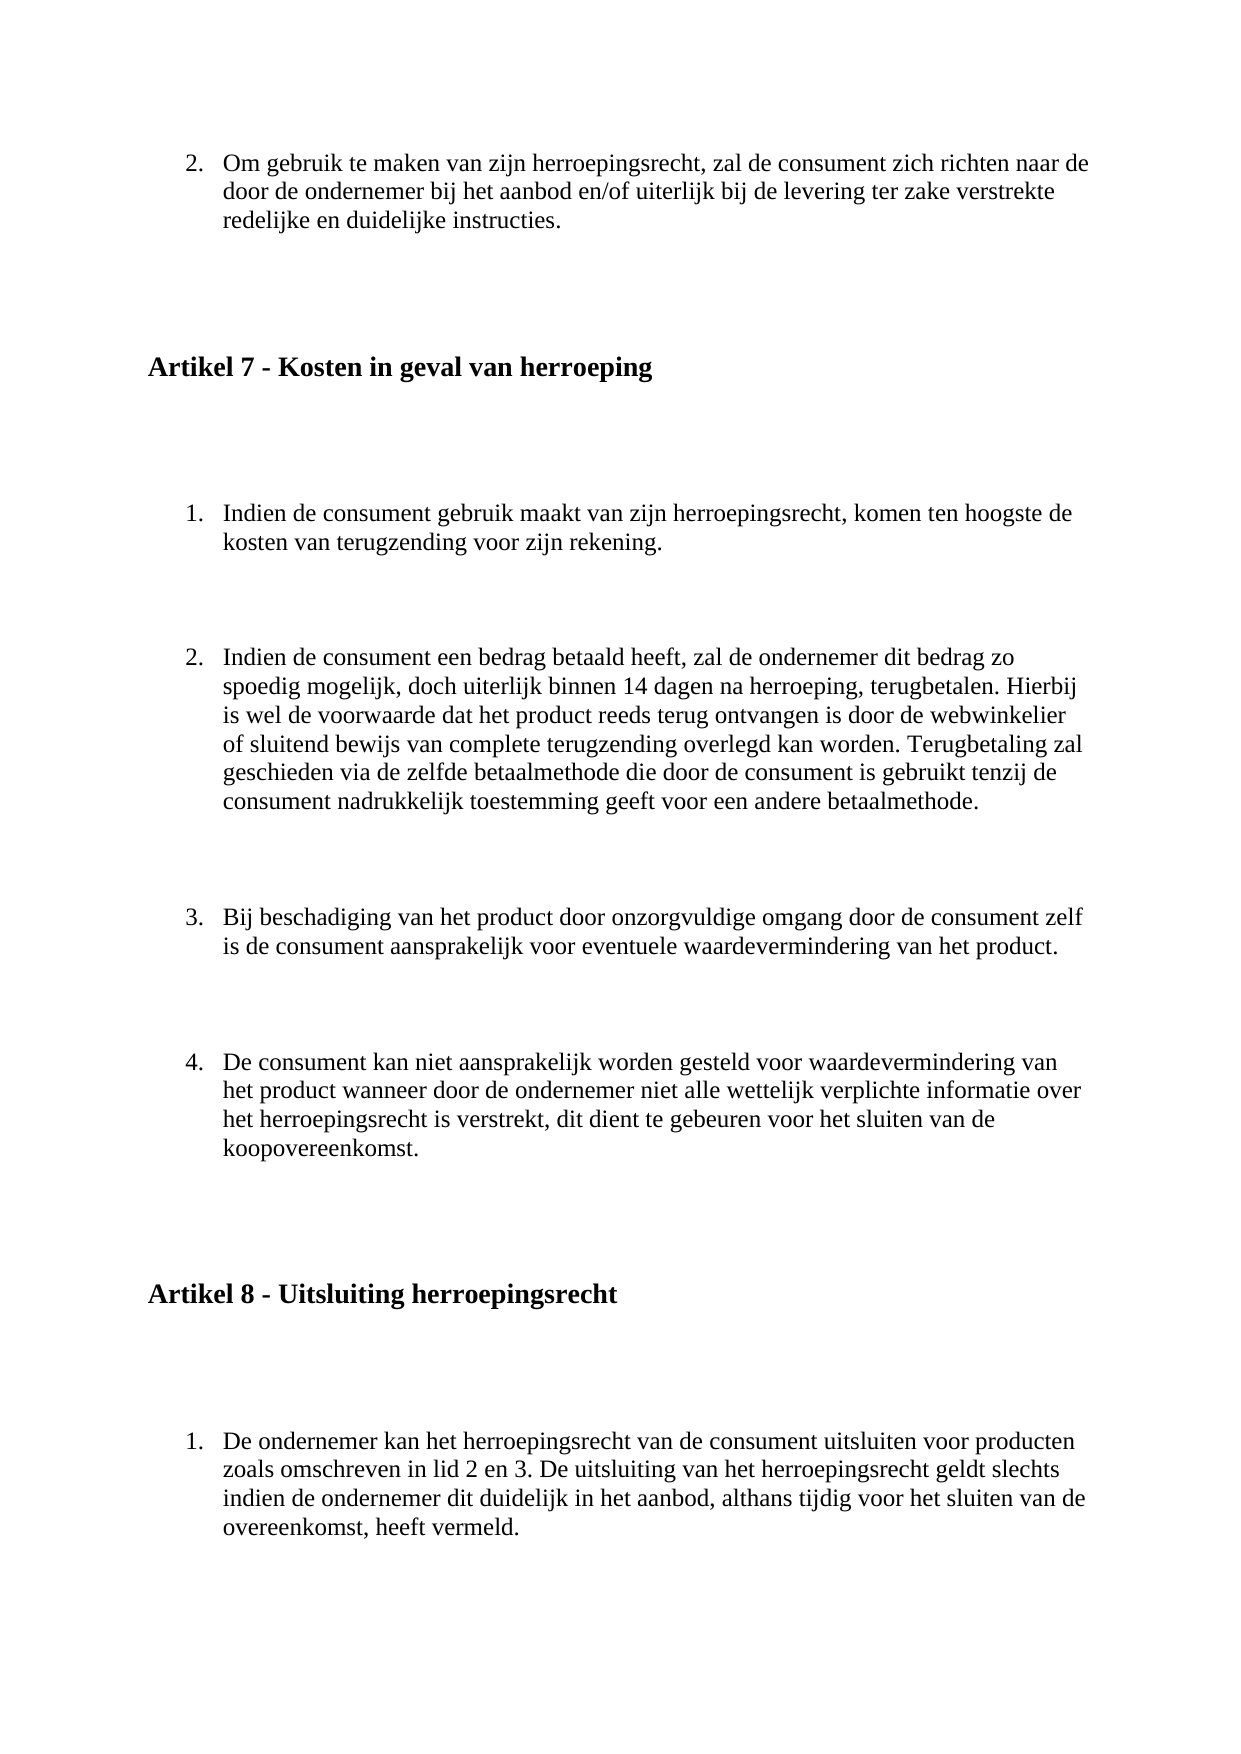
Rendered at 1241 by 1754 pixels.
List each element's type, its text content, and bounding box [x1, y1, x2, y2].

list De ondernemer kan het herroepingsrecht van de consument uitsluiten voor producten zoals omschreven in lid 2 en 3. De uitsluiting van het herroepingsrecht geldt slechts indien de ondernemer dit duidelijk in het aanbod, althans tijdig voor het sluiten van de overeenkomst, heeft vermeld. [185, 1426, 1093, 1541]
text Artikel 7 - Kosten in geval van herroeping [148, 350, 1093, 382]
text Artikel 8 - Uitsluiting herroepingsrecht [148, 1277, 1093, 1310]
list Indien de consument een bedrag betaald heeft, zal de ondernemer dit bedrag zo spoedig mogelijk, doch uiterlijk binnen 14 dagen na herroeping, terugbetalen. Hierbij is wel de voorwaarde dat het product reeds terug ontvangen is door de webwinkelier of sluitend bewijs van complete terugzending overlegd kan worden. Terugbetaling zal geschieden via de zelfde betaalmethode die door de consument is gebruikt tenzij de consument nadrukkelijk toestemming geeft voor een andere betaalmethode. [185, 642, 1093, 815]
list Om gebruik te maken van zijn herroepingsrecht, zal de consument zich richten naar de door de ondernemer bij het aanbod en/of uiterlijk bij de levering ter zake verstrekte redelijke en duidelijke instructies. [185, 148, 1093, 234]
list De consument kan niet aansprakelijk worden gesteld voor waardevermindering van het product wanneer door de ondernemer niet alle wettelijk verplichte informatie over het herroepingsrecht is verstrekt, dit dient te gebeuren voor het sluiten van de koopovereenkomst. [185, 1047, 1093, 1162]
list Indien de consument gebruik maakt van zijn herroepingsrecht, komen ten hoogste de kosten van terugzending voor zijn rekening. [185, 498, 1093, 555]
list Bij beschadiging van het product door onzorgvuldige omgang door de consument zelf is de consument aansprakelijk voor eventuele waardevermindering van het product. [185, 902, 1093, 959]
